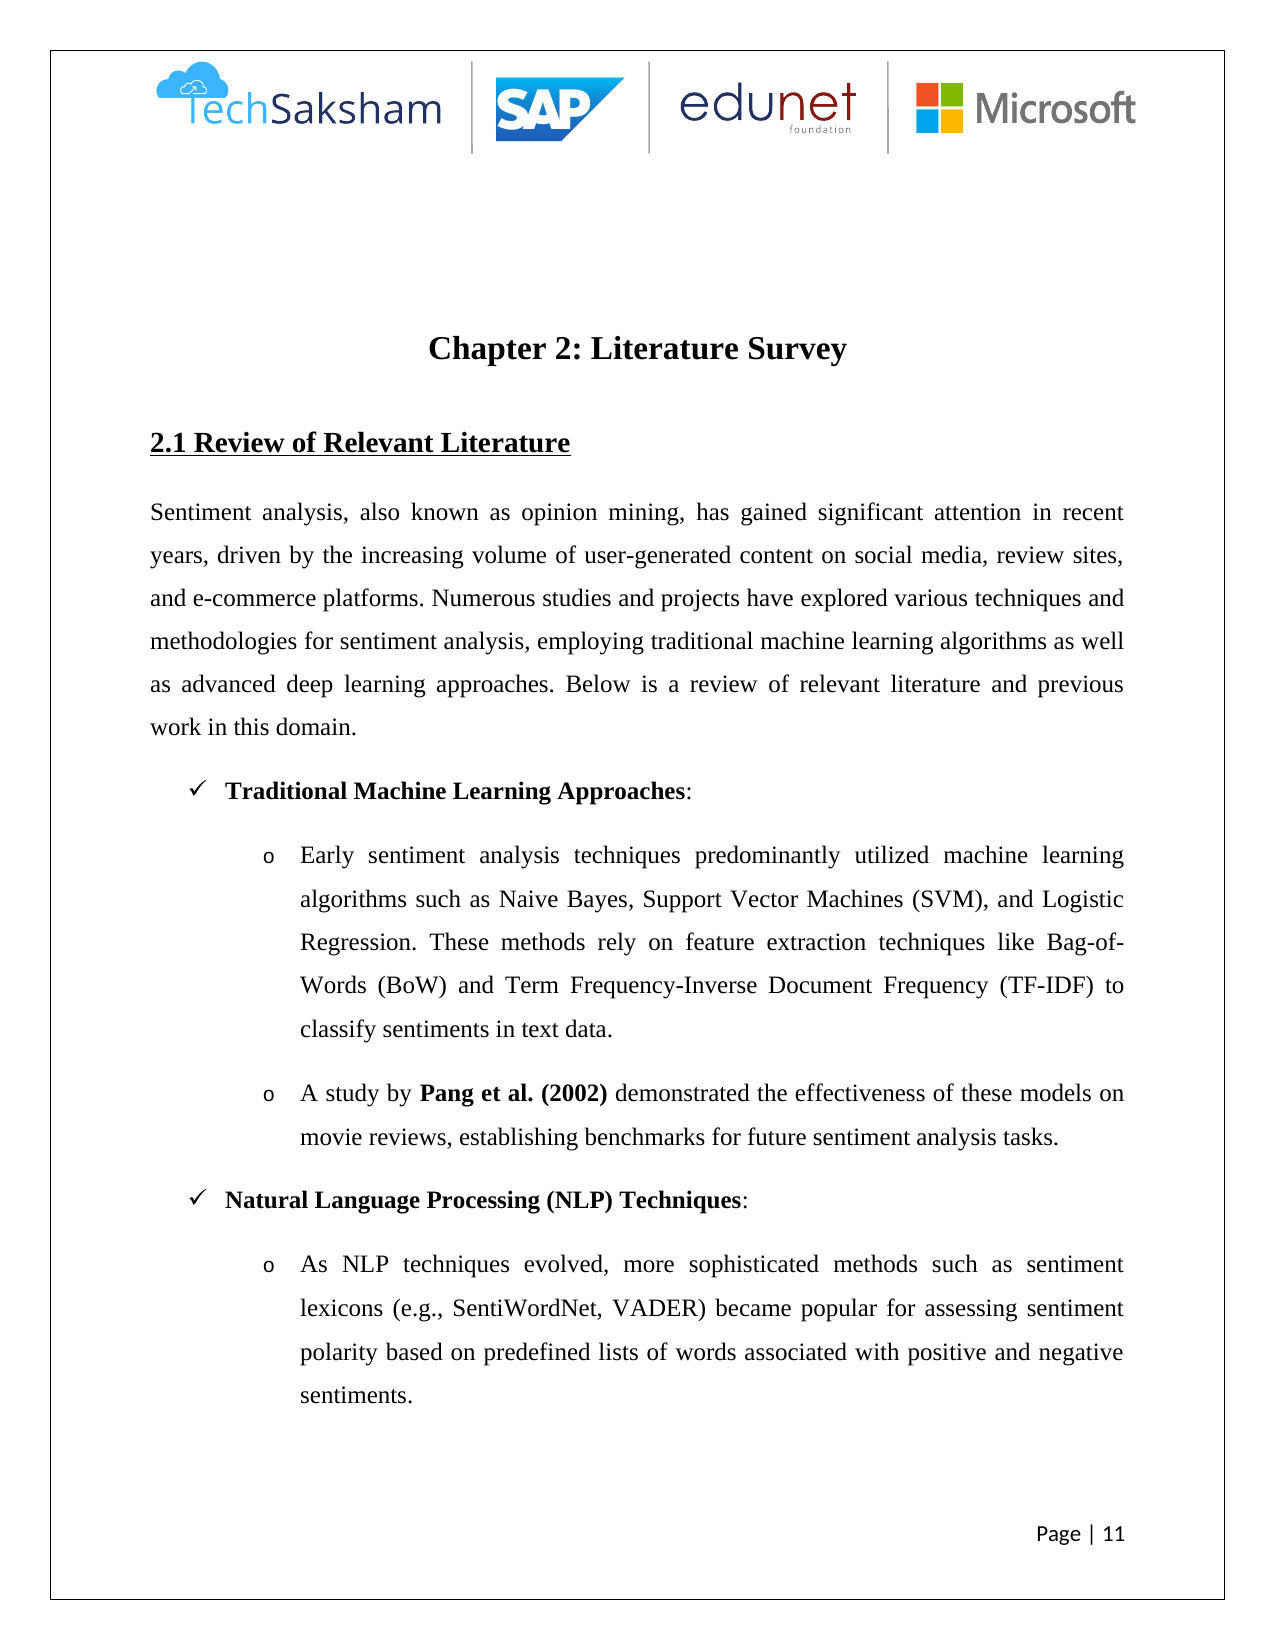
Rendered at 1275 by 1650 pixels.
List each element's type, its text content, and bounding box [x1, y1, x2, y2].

picture [911, 77, 1142, 138]
picture [673, 75, 864, 140]
text Sentiment analysis, also known as opinion mining, has gained significant attention in recent years, driven by the increasing volume of user-generated content on social media, review sites, and e-commerce platforms. Numerous studies and projects have explored various techniques and methodologies for sentiment analysis, employing traditional machine learning algorithms as well as advanced deep learning approaches. Below is a review of relevant literature and previous work in this domain. [150, 497, 1125, 741]
subtitle Chapter 2: Literature Survey [150, 328, 1125, 367]
list As NLP techniques evolved, more sophisticated methods such as sentiment lexicons (e.g., SentiWordNet, VADER) became popular for assessing sentiment polarity based on predefined lists of words associated with positive and negative sentiments. [262, 1249, 1125, 1408]
picture [150, 54, 448, 130]
list Natural Language Processing (NLP) Techniques: [187, 1186, 1125, 1214]
text 2.1 Review of Relevant Literature [150, 426, 1125, 459]
picture [495, 73, 626, 142]
list Early sentiment analysis techniques predominantly utilized machine learning algorithms such as Naive Bayes, Support Vector Machines (SVM), and Logistic Regression. These methods rely on feature extraction techniques like Bag-of-Words (BoW) and Term Frequency-Inverse Document Frequency (TF-IDF) to classify sentiments in text data. [262, 840, 1125, 1042]
list Traditional Machine Learning Approaches: [187, 776, 1125, 805]
list A study by Pang et al. (2002) demonstrated the effectiveness of these models on movie reviews, establishing benchmarks for future sentiment analysis tasks. [262, 1078, 1125, 1150]
